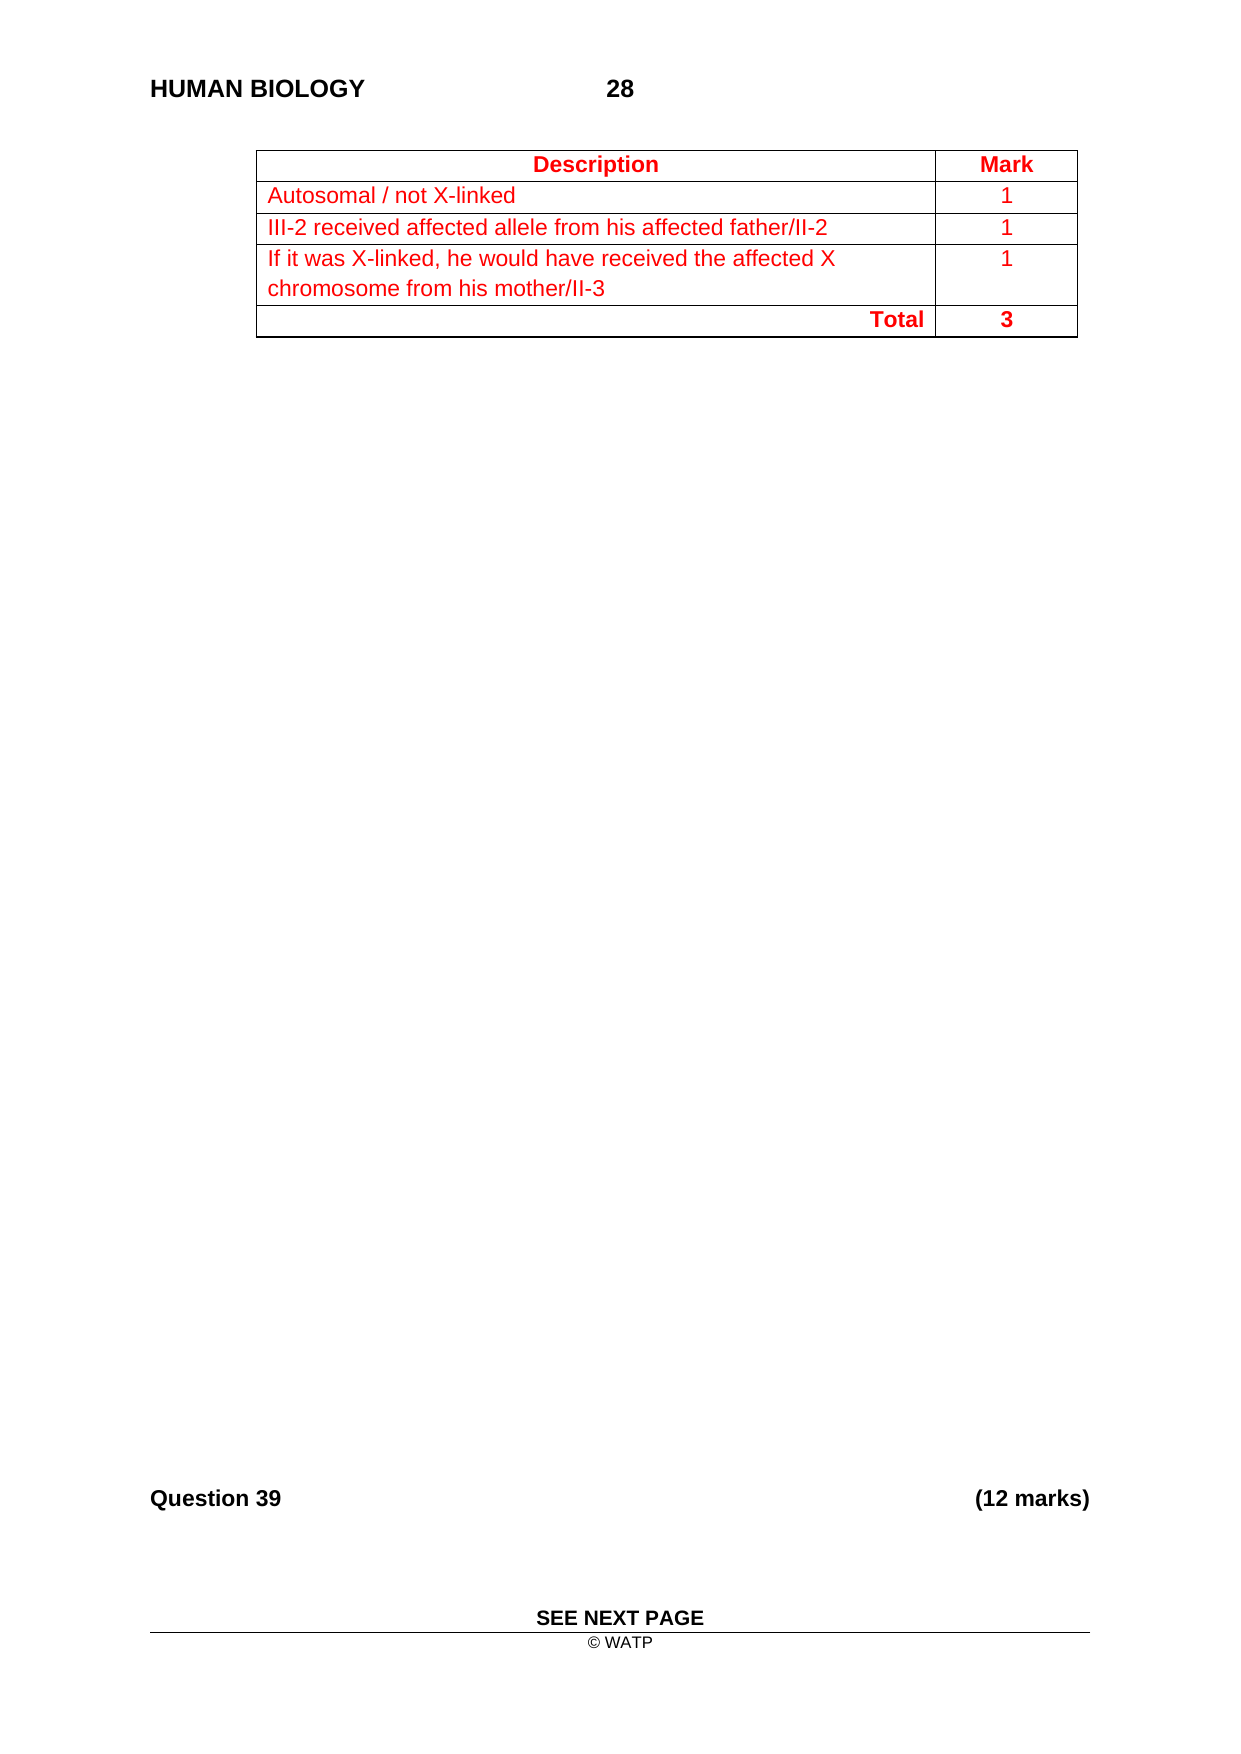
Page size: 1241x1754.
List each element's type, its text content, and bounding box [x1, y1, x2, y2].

table_cell 3 [936, 306, 1077, 336]
table_cell Total [257, 306, 935, 336]
table_cell 1 [936, 182, 1077, 212]
text Question 39 (12 marks) [150, 1485, 1090, 1512]
table_cell If it was X-linked, he would have received the affected X chromosome from his mother/II-3 [257, 245, 935, 305]
table_cell III-2 received affected allele from his affected father/II-2 [257, 214, 935, 244]
table_header Description [257, 151, 935, 181]
table_cell 1 [936, 214, 1077, 244]
table_cell 1 [936, 245, 1077, 305]
table_header Mark [936, 151, 1077, 181]
table_cell Autosomal / not X-linked [257, 182, 935, 212]
